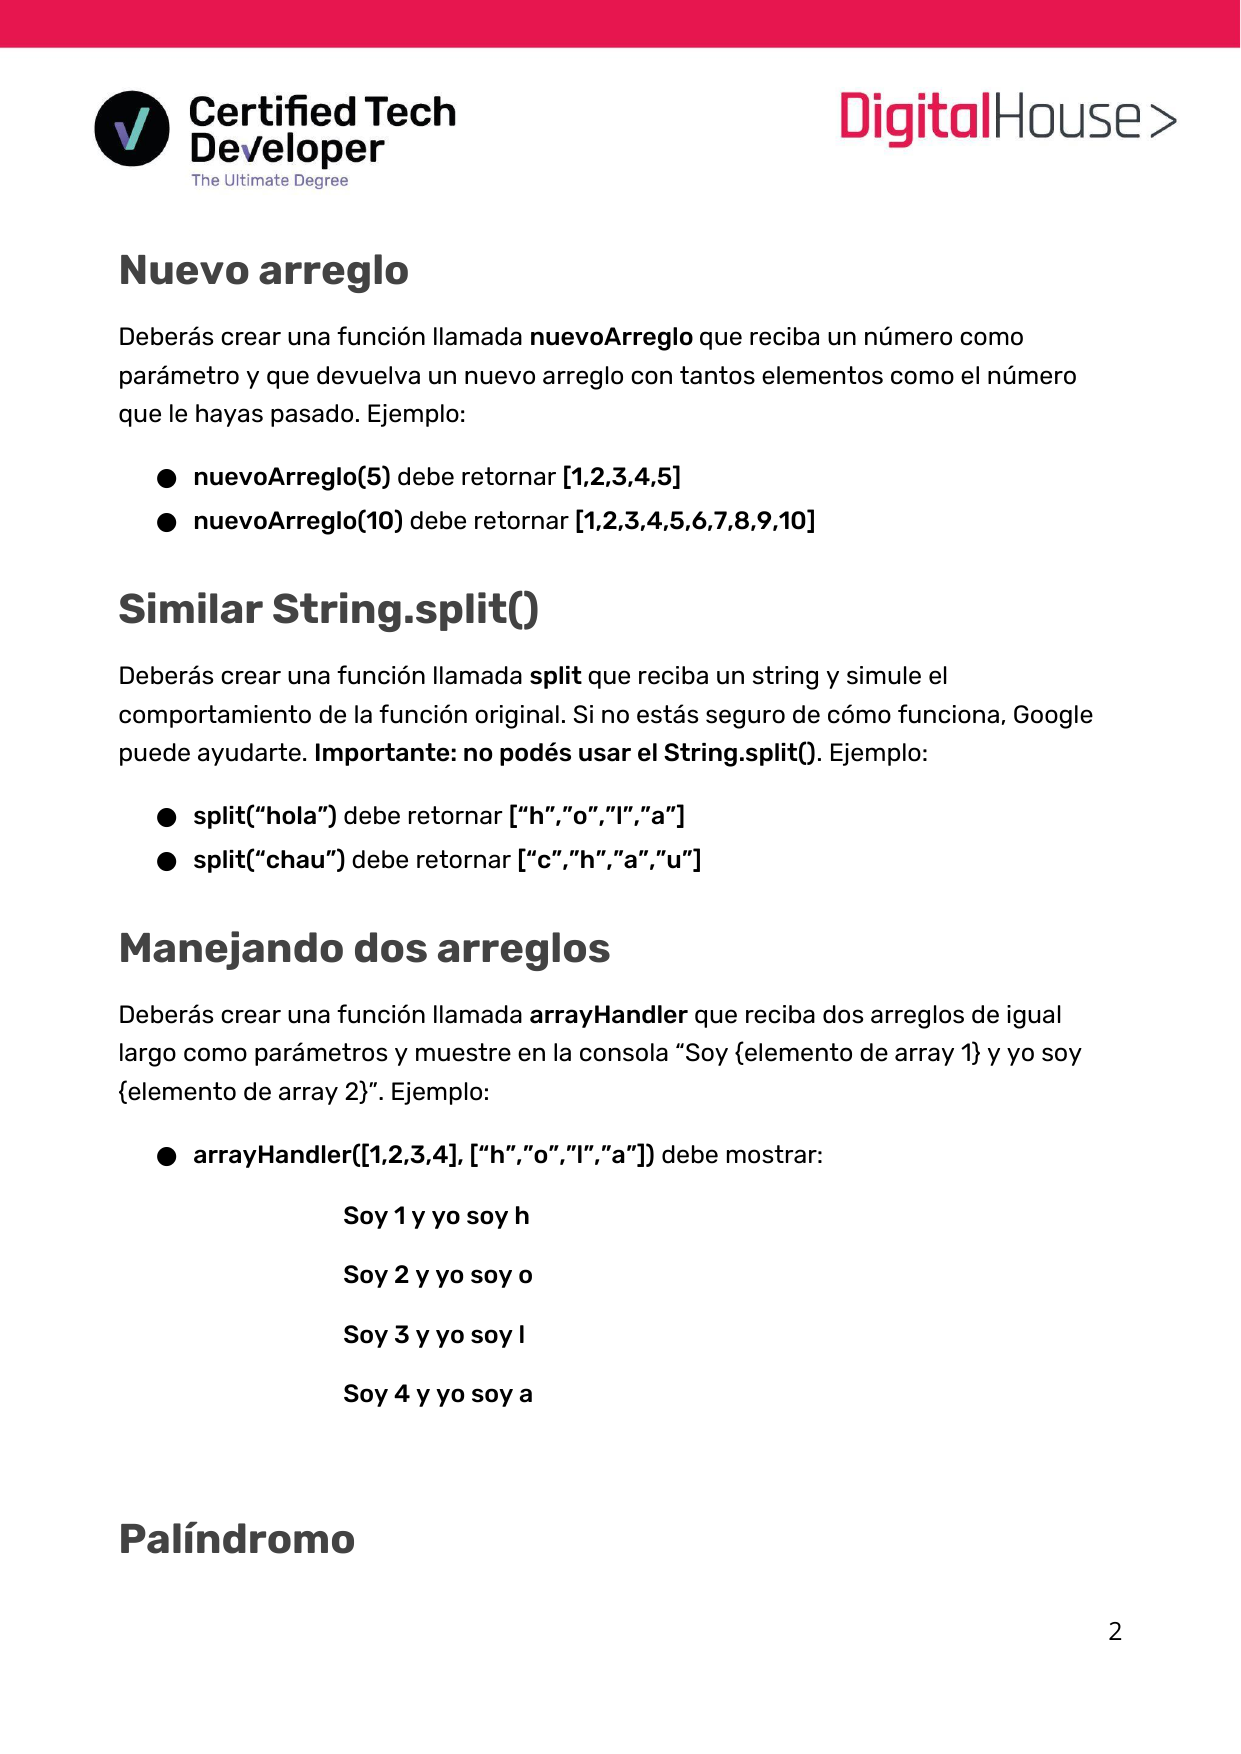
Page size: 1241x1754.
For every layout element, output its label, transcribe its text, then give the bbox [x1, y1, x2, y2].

text Deberás crear una función llamada nuevoArreglo que reciba un número como parámetro y que devuelva un nuevo arreglo con tantos elementos como el número que le hayas pasado. Ejemplo: [118, 322, 1123, 429]
list nuevoArreglo(5) debe retornar [1,2,3,4,5] [156, 458, 1123, 493]
text Deberás crear una función llamada arrayHandler que reciba dos arreglos de igual largo como parámetros y muestre en la consola “Soy {elemento de array 1} y yo soy {elemento de array 2}”. Ejemplo: [118, 1000, 1123, 1107]
list nuevoArreglo(10) debe retornar [1,2,3,4,5,6,7,8,9,10] [156, 503, 1123, 537]
subtitle Similar String.split() [118, 584, 1123, 634]
text Deberás crear una función llamada split que reciba un string y simule el comportamiento de la función original. Si no estás seguro de cómo funciona, Google puede ayudarte. Importante: no podés usar el String.split(). Ejemplo: [118, 661, 1123, 768]
list split(“hola”) debe retornar [“h”,”o”,”l”,”a”] [156, 797, 1123, 831]
list arrayHandler([1,2,3,4], [“h”,”o”,”l”,”a”]) debe mostrar: [156, 1136, 1123, 1170]
text Soy 3 y yo soy l [343, 1320, 1123, 1349]
list split(“chau”) debe retornar [“c”,”h”,”a”,”u”] [156, 842, 1123, 876]
text Soy 4 y yo soy a [343, 1379, 1123, 1409]
picture [0, 0, 1241, 217]
text Palíndromo [118, 1514, 1123, 1564]
subtitle Manejando dos arreglos [118, 923, 1123, 973]
text Soy 2 y yo soy o [343, 1261, 1123, 1290]
text Soy 1 y yo soy h [343, 1201, 1123, 1231]
subtitle Nuevo arreglo [118, 246, 1123, 295]
